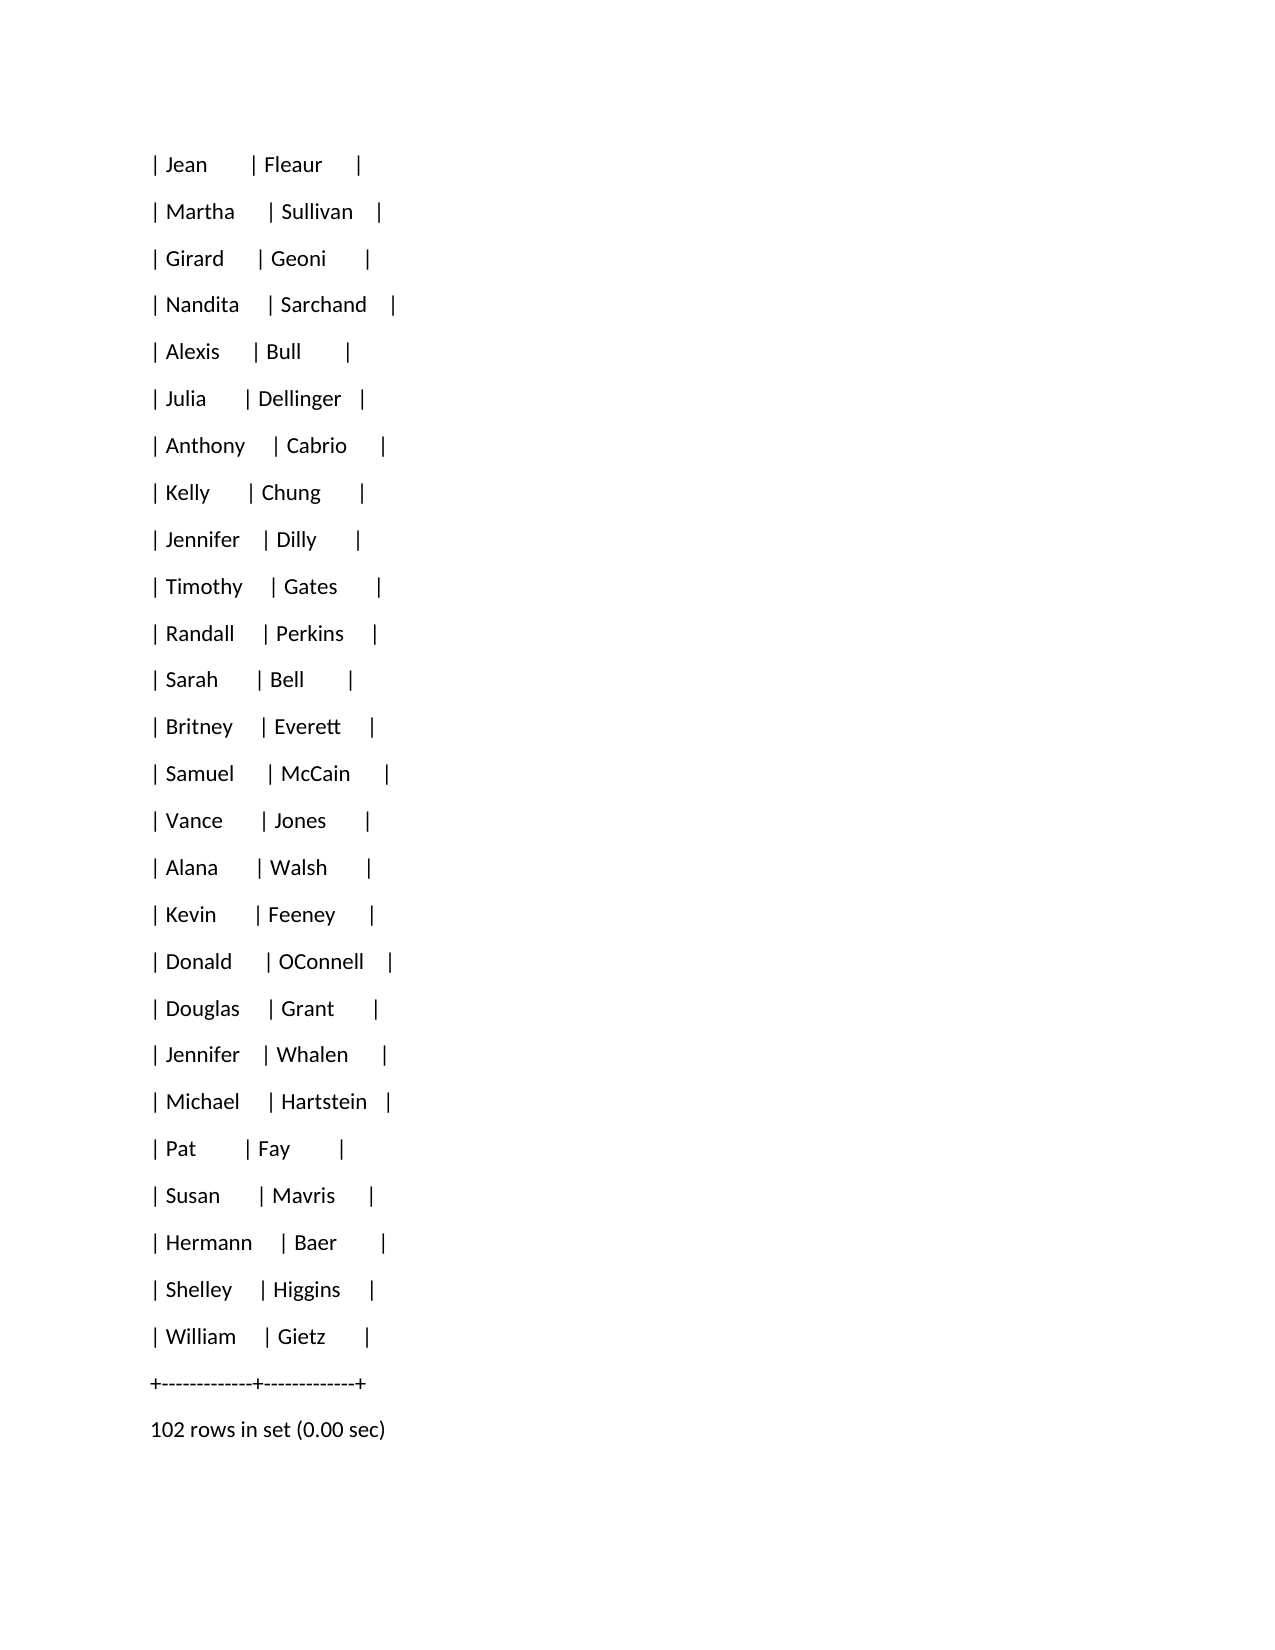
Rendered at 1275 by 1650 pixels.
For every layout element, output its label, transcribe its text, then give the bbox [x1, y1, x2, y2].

text | Nandita | Sarchand | [150, 291, 1125, 319]
text | Randall | Perkins | [150, 619, 1125, 647]
text | Girard | Geoni | [150, 244, 1125, 272]
text | Michael | Hartstein | [150, 1087, 1125, 1116]
text | Julia | Dellinger | [150, 384, 1125, 412]
text | Jean | Fleaur | [150, 150, 1125, 178]
text | Alexis | Bull | [150, 337, 1125, 366]
text | Kelly | Chung | [150, 478, 1125, 506]
text 102 rows in set (0.00 sec) [150, 1416, 1125, 1444]
text | Timothy | Gates | [150, 572, 1125, 600]
text | Anthony | Cabrio | [150, 431, 1125, 459]
text | Hermann | Baer | [150, 1228, 1125, 1256]
text | Samuel | McCain | [150, 759, 1125, 787]
text | Pat | Fay | [150, 1134, 1125, 1162]
text | Donald | OConnell | [150, 947, 1125, 975]
text | Jennifer | Dilly | [150, 525, 1125, 553]
text +-------------+-------------+ [150, 1369, 1125, 1397]
text | Douglas | Grant | [150, 994, 1125, 1022]
text | Jennifer | Whalen | [150, 1041, 1125, 1069]
text | Sarah | Bell | [150, 666, 1125, 694]
text | Vance | Jones | [150, 806, 1125, 834]
text | Kevin | Feeney | [150, 900, 1125, 928]
text | Martha | Sullivan | [150, 197, 1125, 225]
text | Shelley | Higgins | [150, 1275, 1125, 1303]
text | Susan | Mavris | [150, 1181, 1125, 1209]
text | Britney | Everett | [150, 712, 1125, 741]
text | William | Gietz | [150, 1322, 1125, 1350]
text | Alana | Walsh | [150, 853, 1125, 881]
